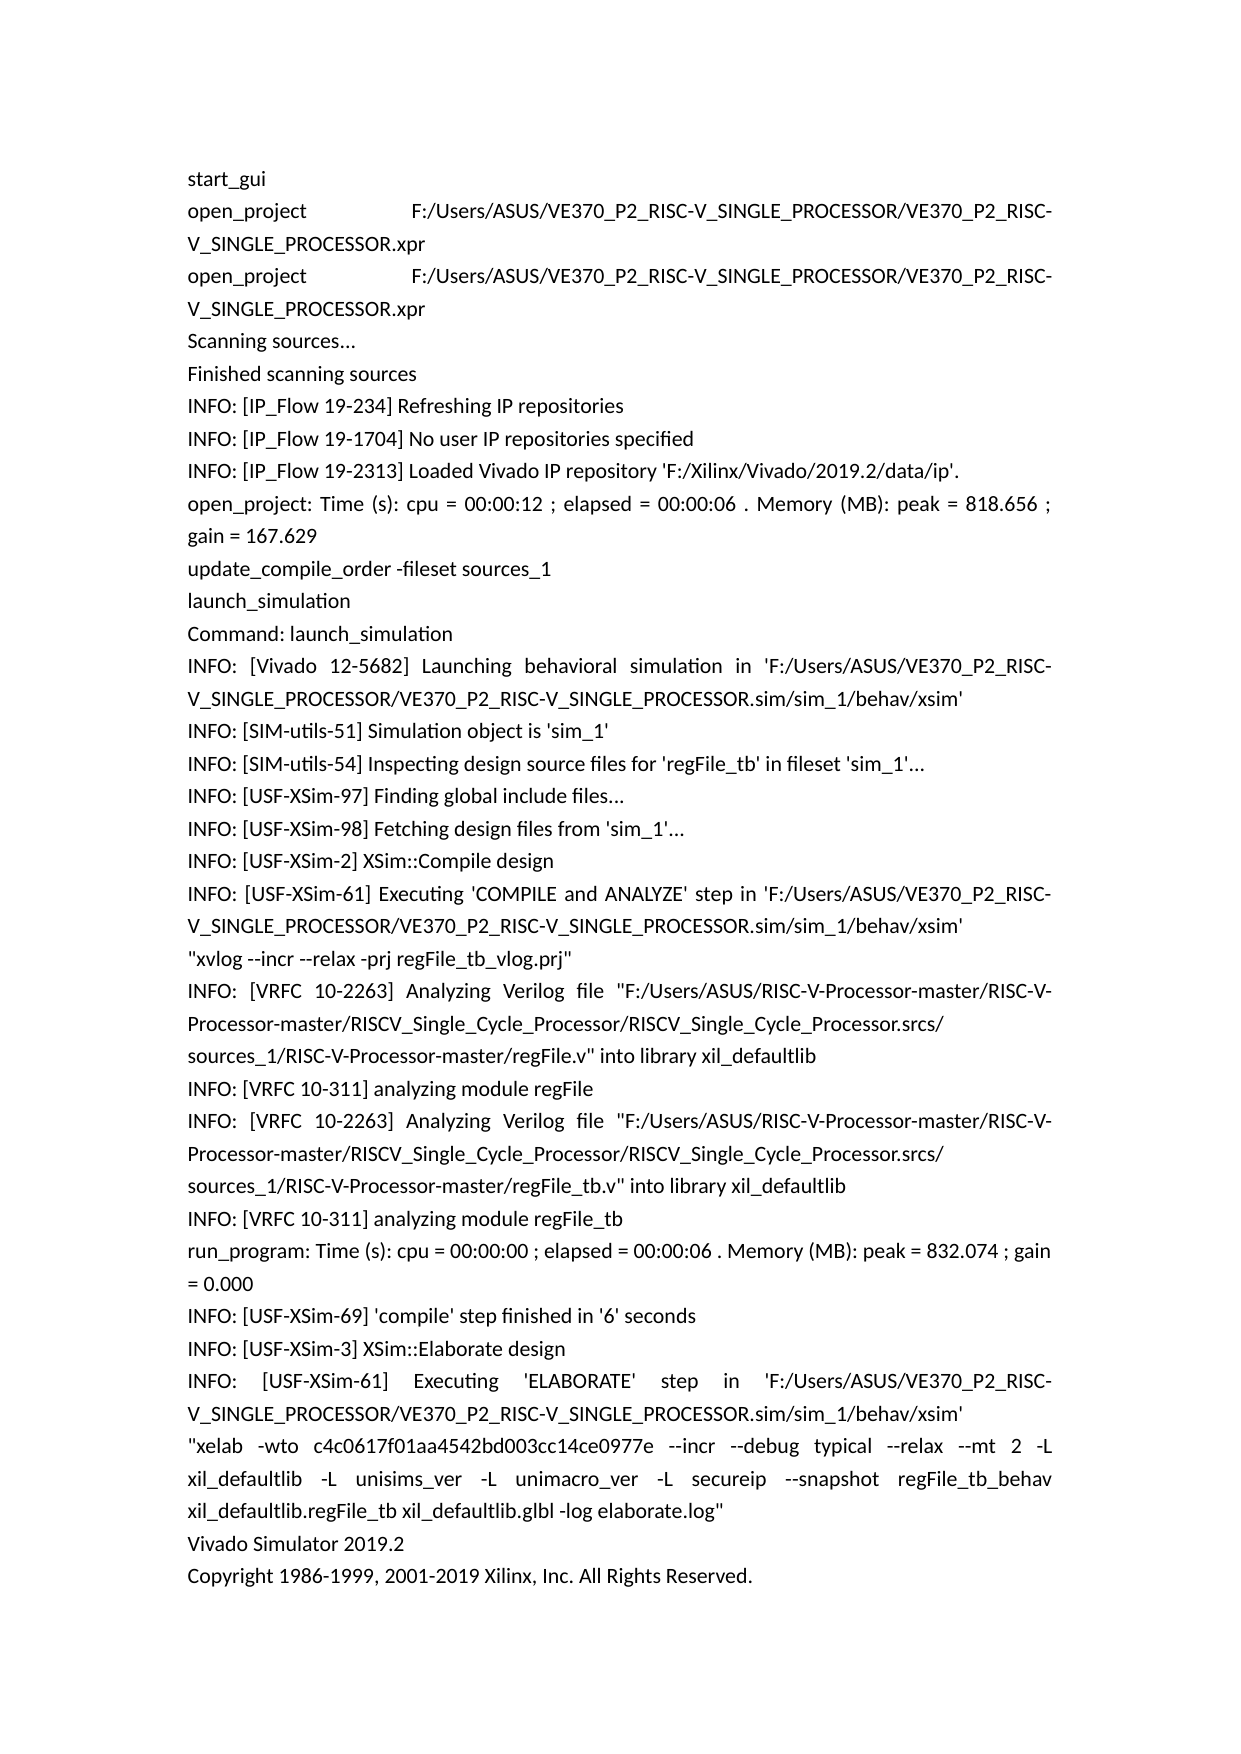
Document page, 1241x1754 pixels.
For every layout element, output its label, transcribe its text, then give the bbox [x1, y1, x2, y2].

text "xvlog --incr --relax -prj regFile_tb_vlog.prj" [187, 942, 1053, 974]
text open_project: Time (s): cpu = 00:00:12 ; elapsed = 00:00:06 . Memory (MB): peak = 818.656 ; gain = 167.629 [187, 487, 1053, 552]
text INFO: [IP_Flow 19-1704] No user IP repositories specified [187, 422, 1053, 454]
text open_project F:/Users/ASUS/VE370_P2_RISC-V_SINGLE_PROCESSOR/VE370_P2_RISC-V_SINGLE_PROCESSOR.xpr [187, 259, 1053, 324]
text INFO: [VRFC 10-2263] Analyzing Verilog file "F:/Users/ASUS/RISC-V-Processor-master/RISC-V-Processor-master/RISCV_Single_Cycle_Processor/RISCV_Single_Cycle_Processor.srcs/sources_1/RISC-V-Processor-master/regFile_tb.v" into library xil_defaultlib [187, 1104, 1053, 1202]
text Scanning sources... [187, 324, 1053, 357]
text INFO: [Vivado 12-5682] Launching behavioral simulation in 'F:/Users/ASUS/VE370_P2_RISC-V_SINGLE_PROCESSOR/VE370_P2_RISC-V_SINGLE_PROCESSOR.sim/sim_1/behav/xsim' [187, 649, 1053, 714]
text "xelab -wto c4c0617f01aa4542bd003cc14ce0977e --incr --debug typical --relax --mt 2 -L xil_defaultlib -L unisims_ver -L unimacro_ver -L secureip --snapshot regFile_tb_behav xil_defaultlib.regFile_tb xil_defaultlib.glbl -log elaborate.log" [187, 1429, 1053, 1527]
text INFO: [USF-XSim-69] 'compile' step finished in '6' seconds [187, 1299, 1053, 1332]
text INFO: [VRFC 10-311] analyzing module regFile [187, 1072, 1053, 1104]
text launch_simulation [187, 584, 1053, 617]
text INFO: [VRFC 10-2263] Analyzing Verilog file "F:/Users/ASUS/RISC-V-Processor-master/RISC-V-Processor-master/RISCV_Single_Cycle_Processor/RISCV_Single_Cycle_Processor.srcs/sources_1/RISC-V-Processor-master/regFile.v" into library xil_defaultlib [187, 974, 1053, 1072]
text open_project F:/Users/ASUS/VE370_P2_RISC-V_SINGLE_PROCESSOR/VE370_P2_RISC-V_SINGLE_PROCESSOR.xpr [187, 194, 1053, 259]
text start_gui [187, 162, 1053, 194]
text INFO: [USF-XSim-2] XSim::Compile design [187, 844, 1053, 877]
text update_compile_order -fileset sources_1 [187, 552, 1053, 584]
text INFO: [USF-XSim-97] Finding global include files... [187, 779, 1053, 812]
text INFO: [USF-XSim-61] Executing 'ELABORATE' step in 'F:/Users/ASUS/VE370_P2_RISC-V_SINGLE_PROCESSOR/VE370_P2_RISC-V_SINGLE_PROCESSOR.sim/sim_1/behav/xsim' [187, 1364, 1053, 1429]
text INFO: [USF-XSim-61] Executing 'COMPILE and ANALYZE' step in 'F:/Users/ASUS/VE370_P2_RISC-V_SINGLE_PROCESSOR/VE370_P2_RISC-V_SINGLE_PROCESSOR.sim/sim_1/behav/xsim' [187, 877, 1053, 942]
text INFO: [SIM-utils-54] Inspecting design source files for 'regFile_tb' in fileset 'sim_1'... [187, 747, 1053, 779]
text INFO: [USF-XSim-98] Fetching design files from 'sim_1'... [187, 812, 1053, 844]
text run_program: Time (s): cpu = 00:00:00 ; elapsed = 00:00:06 . Memory (MB): peak = 832.074 ; gain = 0.000 [187, 1234, 1053, 1299]
text INFO: [IP_Flow 19-234] Refreshing IP repositories [187, 389, 1053, 422]
text Copyright 1986-1999, 2001-2019 Xilinx, Inc. All Rights Reserved. [187, 1559, 1053, 1592]
text Finished scanning sources [187, 357, 1053, 389]
text INFO: [SIM-utils-51] Simulation object is 'sim_1' [187, 714, 1053, 747]
text Vivado Simulator 2019.2 [187, 1527, 1053, 1559]
text INFO: [IP_Flow 19-2313] Loaded Vivado IP repository 'F:/Xilinx/Vivado/2019.2/data/ip'. [187, 454, 1053, 487]
text INFO: [VRFC 10-311] analyzing module regFile_tb [187, 1202, 1053, 1234]
text Command: launch_simulation [187, 617, 1053, 649]
text INFO: [USF-XSim-3] XSim::Elaborate design [187, 1332, 1053, 1364]
